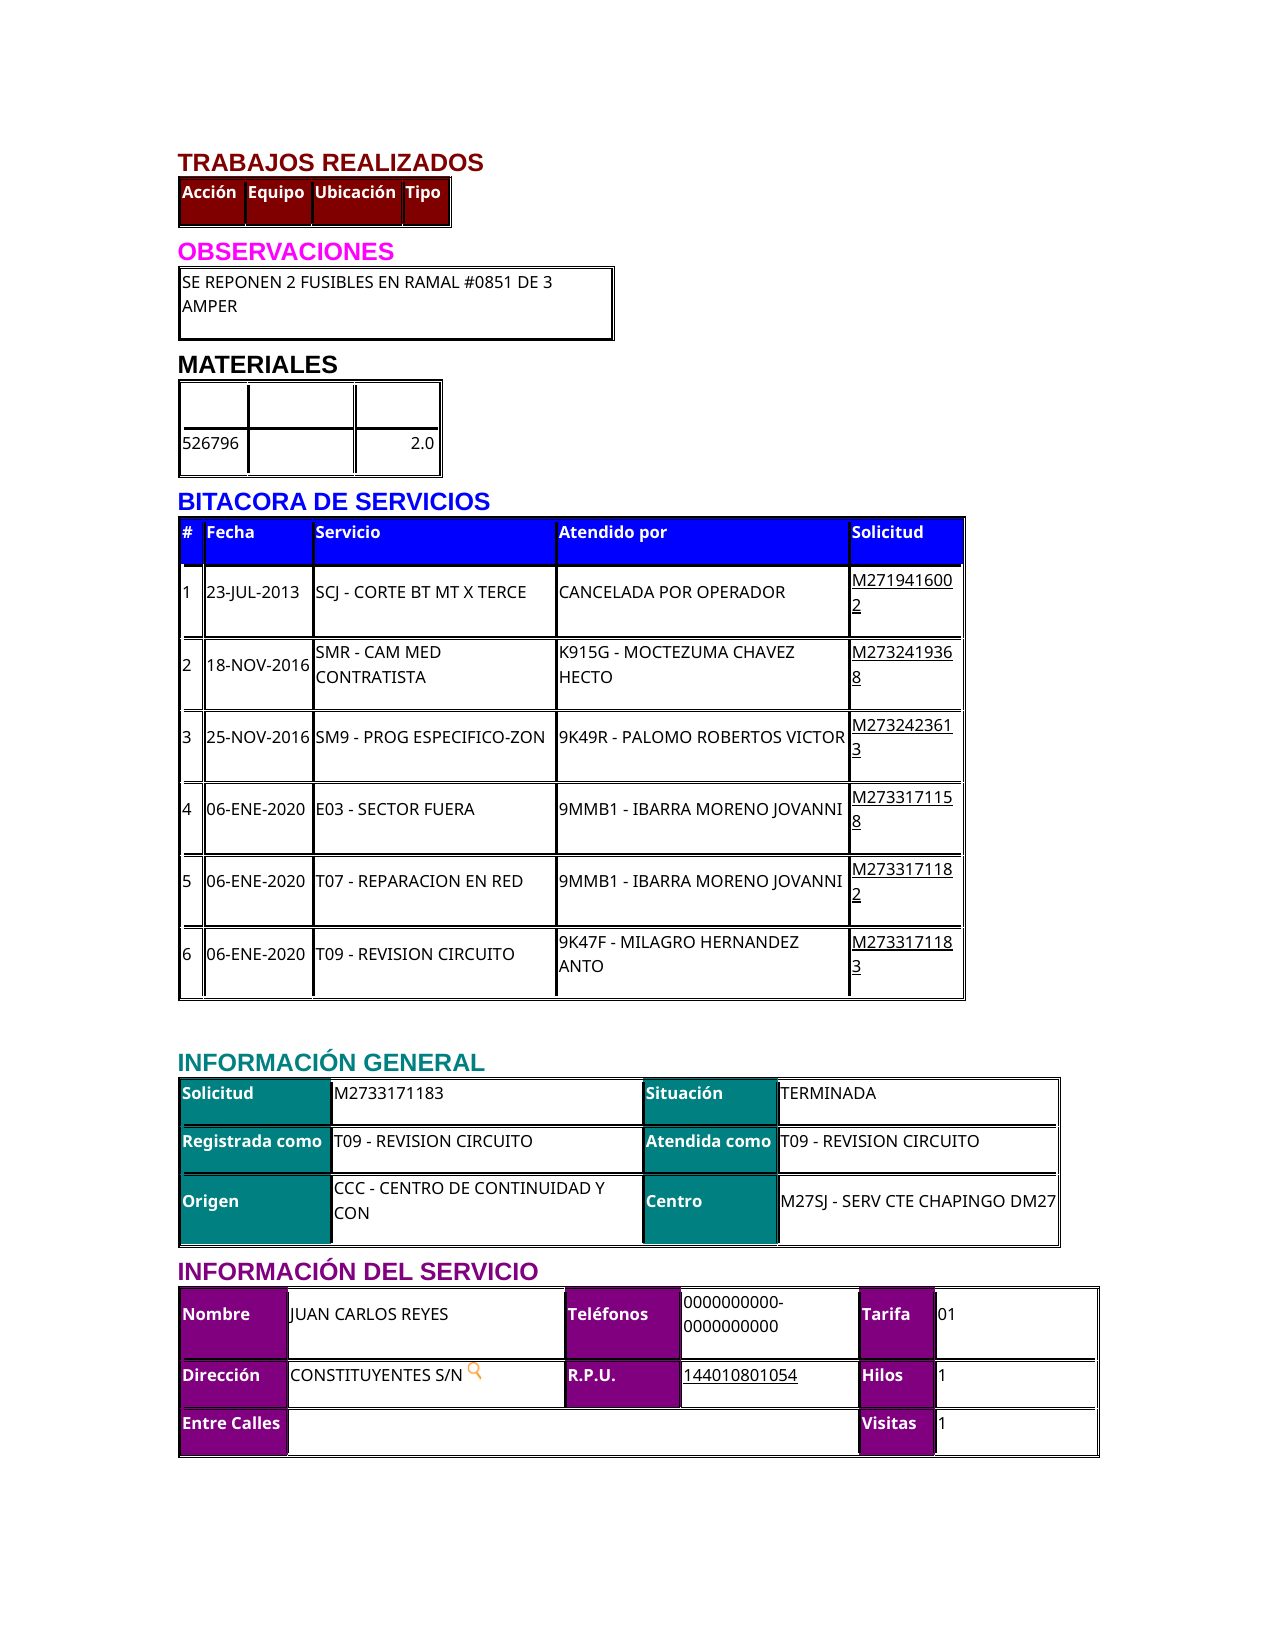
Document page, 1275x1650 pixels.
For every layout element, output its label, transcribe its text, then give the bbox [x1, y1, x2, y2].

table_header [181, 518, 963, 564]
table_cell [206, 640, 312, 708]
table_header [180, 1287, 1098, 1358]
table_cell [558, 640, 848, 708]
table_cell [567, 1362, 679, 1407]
subtitle MATERIALES [177, 350, 1098, 379]
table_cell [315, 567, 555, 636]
subtitle INFORMACIÓN DEL SERVICIO [177, 1257, 1098, 1286]
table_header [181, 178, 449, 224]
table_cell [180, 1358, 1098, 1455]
subtitle TRABAJOS REALIZADOS [177, 148, 1098, 176]
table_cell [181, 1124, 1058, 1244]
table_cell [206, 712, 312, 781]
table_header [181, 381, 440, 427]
subtitle BITACORA DE SERVICIOS [177, 487, 1098, 516]
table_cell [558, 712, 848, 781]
picture [467, 1362, 482, 1382]
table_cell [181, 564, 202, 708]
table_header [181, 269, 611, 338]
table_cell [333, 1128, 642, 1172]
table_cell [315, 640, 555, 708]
subtitle OBSERVACIONES [177, 237, 1098, 266]
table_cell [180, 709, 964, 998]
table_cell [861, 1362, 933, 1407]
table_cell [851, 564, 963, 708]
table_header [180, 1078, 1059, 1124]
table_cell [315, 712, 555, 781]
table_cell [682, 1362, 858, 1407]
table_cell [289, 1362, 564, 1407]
subtitle INFORMACIÓN GENERAL [177, 1048, 1098, 1077]
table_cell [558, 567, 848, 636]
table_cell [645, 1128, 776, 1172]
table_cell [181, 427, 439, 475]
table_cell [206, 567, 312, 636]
